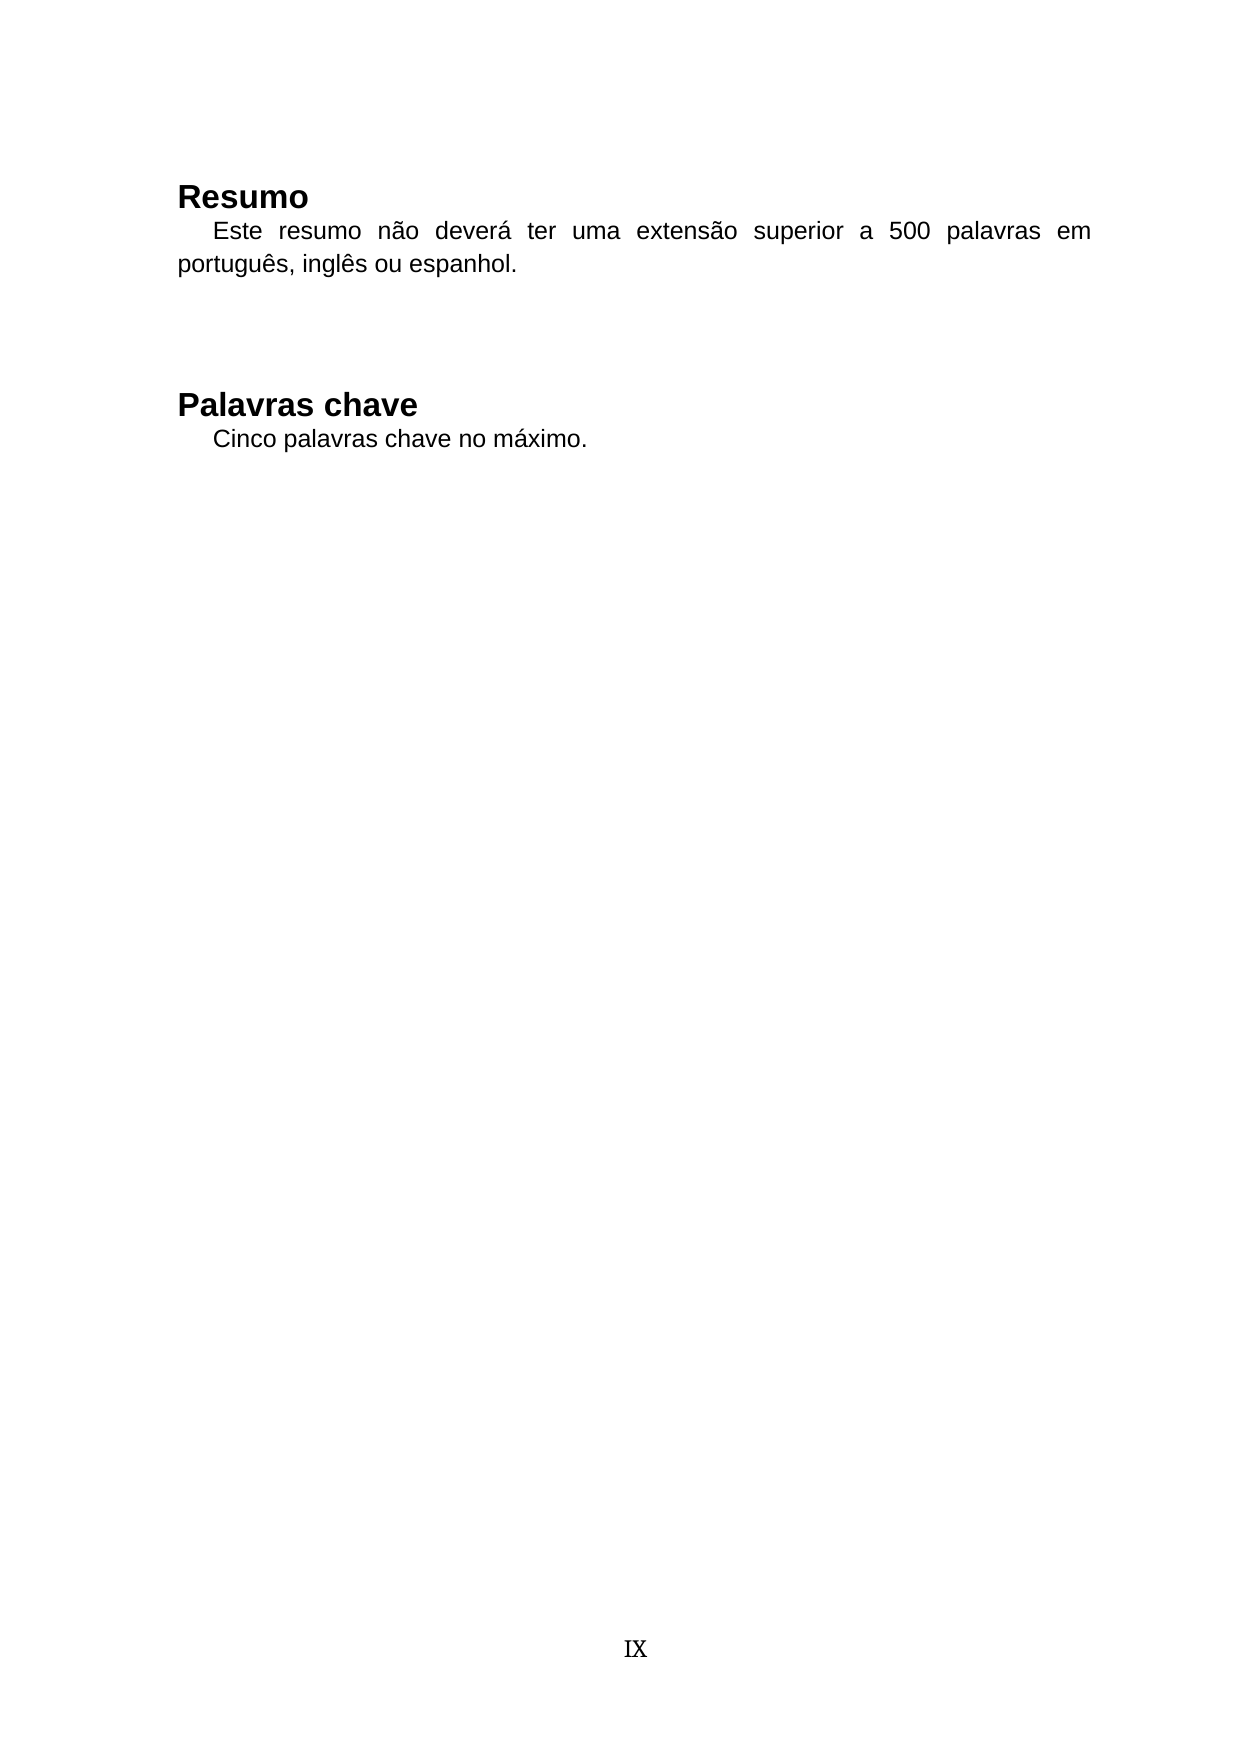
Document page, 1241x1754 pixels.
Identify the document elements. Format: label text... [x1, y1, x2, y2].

text Cinco palavras chave no máximo. [177, 424, 1092, 452]
text Palavras chave [177, 385, 1092, 424]
text Este resumo não deverá ter uma extensão superior a 500 palavras em português, inglês ou espanhol. [177, 216, 1092, 277]
text Resumo [177, 177, 1092, 216]
